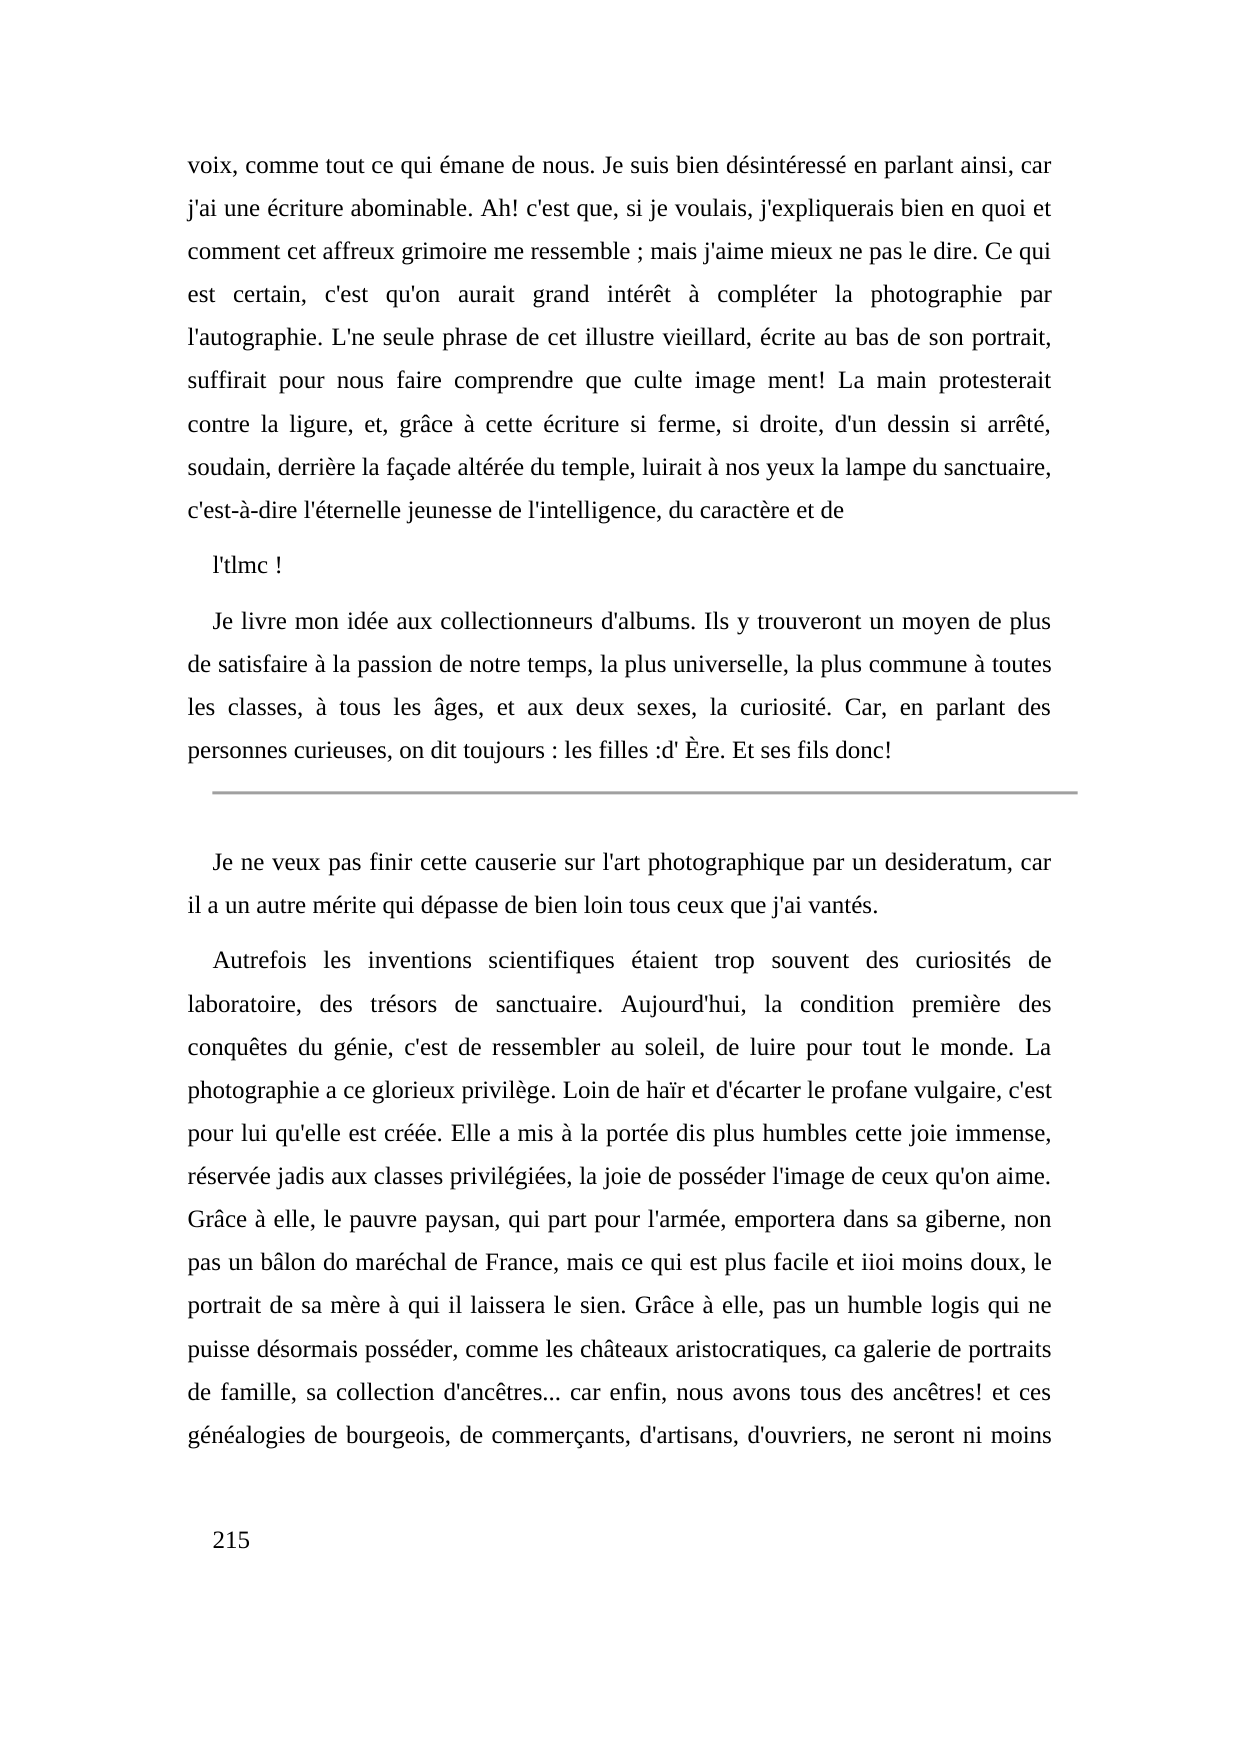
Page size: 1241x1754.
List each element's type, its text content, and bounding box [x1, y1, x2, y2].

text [187, 946, 1053, 1449]
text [187, 150, 1053, 524]
text l'tlmc ! [187, 551, 1053, 579]
text Je livre mon idée aux collectionneurs d'albums. Ils y trouveront un moyen de plus de satisfaire à la passion de notre temps, la plus universelle, la plus commune à toutes les classes, à tous les âges, et aux deux sexes, la curiosité. Car, en parlant des personnes curieuses, on dit toujours : les filles :d' Ère. Et ses fils donc! [187, 606, 1053, 764]
text Je ne veux pas finir cette causerie sur l'art photographique par un desideratum, car il a un autre mérite qui dépasse de bien loin tous ceux que j'ai vantés. [187, 847, 1053, 919]
